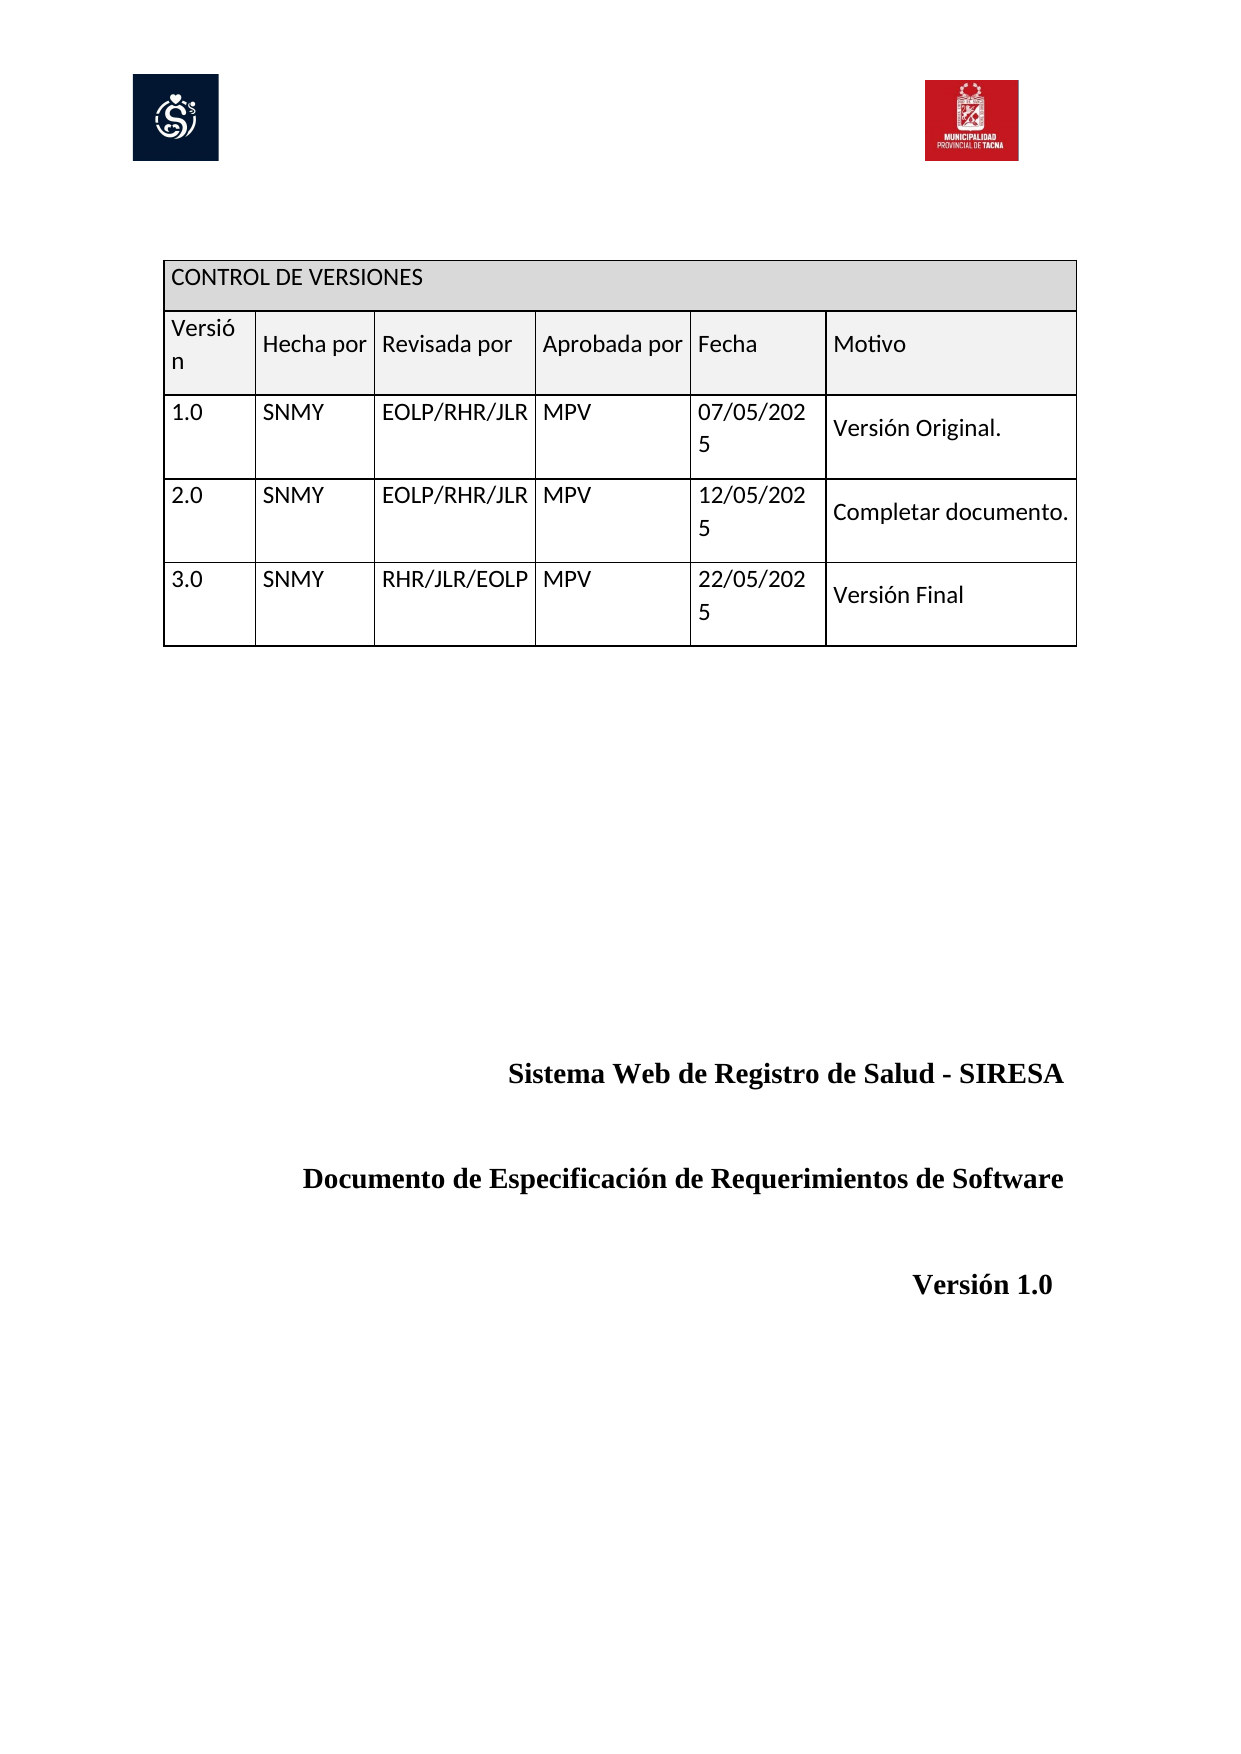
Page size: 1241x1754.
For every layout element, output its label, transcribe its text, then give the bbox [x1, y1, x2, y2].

table_cell Versión Original. [827, 396, 1076, 478]
table_cell 1.0 [165, 396, 255, 478]
table_cell 07/05/2025 [691, 396, 825, 478]
table_cell SNMY [256, 396, 374, 478]
table_cell Aprobada por [536, 312, 690, 394]
table_cell MPV [536, 396, 690, 478]
table_cell MPV [536, 480, 690, 562]
table_cell Revisada por [375, 312, 535, 394]
text Versión 1.0 [883, 1267, 1107, 1301]
table_cell EOLP/RHR/JLR [375, 480, 535, 562]
table_cell SNMY [256, 480, 374, 562]
table_header CONTROL DE VERSIONES [165, 261, 1076, 310]
picture [925, 80, 1019, 161]
table_cell Fecha [691, 312, 825, 394]
table_cell Versión Final [827, 563, 1076, 645]
table_cell Motivo [827, 312, 1076, 394]
table_cell 2.0 [165, 480, 255, 562]
table_cell 22/05/2025 [691, 563, 825, 645]
table_cell RHR/JLR/EOLP [375, 563, 535, 645]
table_cell Hecha por [256, 312, 374, 394]
table_cell Versión [165, 312, 255, 394]
table_cell MPV [536, 563, 690, 645]
table_cell EOLP/RHR/JLR [375, 396, 535, 478]
table_cell 12/05/2025 [691, 480, 825, 562]
table_cell SNMY [256, 563, 374, 645]
table_cell 3.0 [165, 563, 255, 645]
text Documento de Especificación de Requerimientos de Software [133, 1161, 1107, 1195]
text Sistema Web de Registro de Salud - SIRESA [508, 1056, 1107, 1089]
picture [132, 74, 219, 161]
table_cell Completar documento. [827, 480, 1076, 562]
